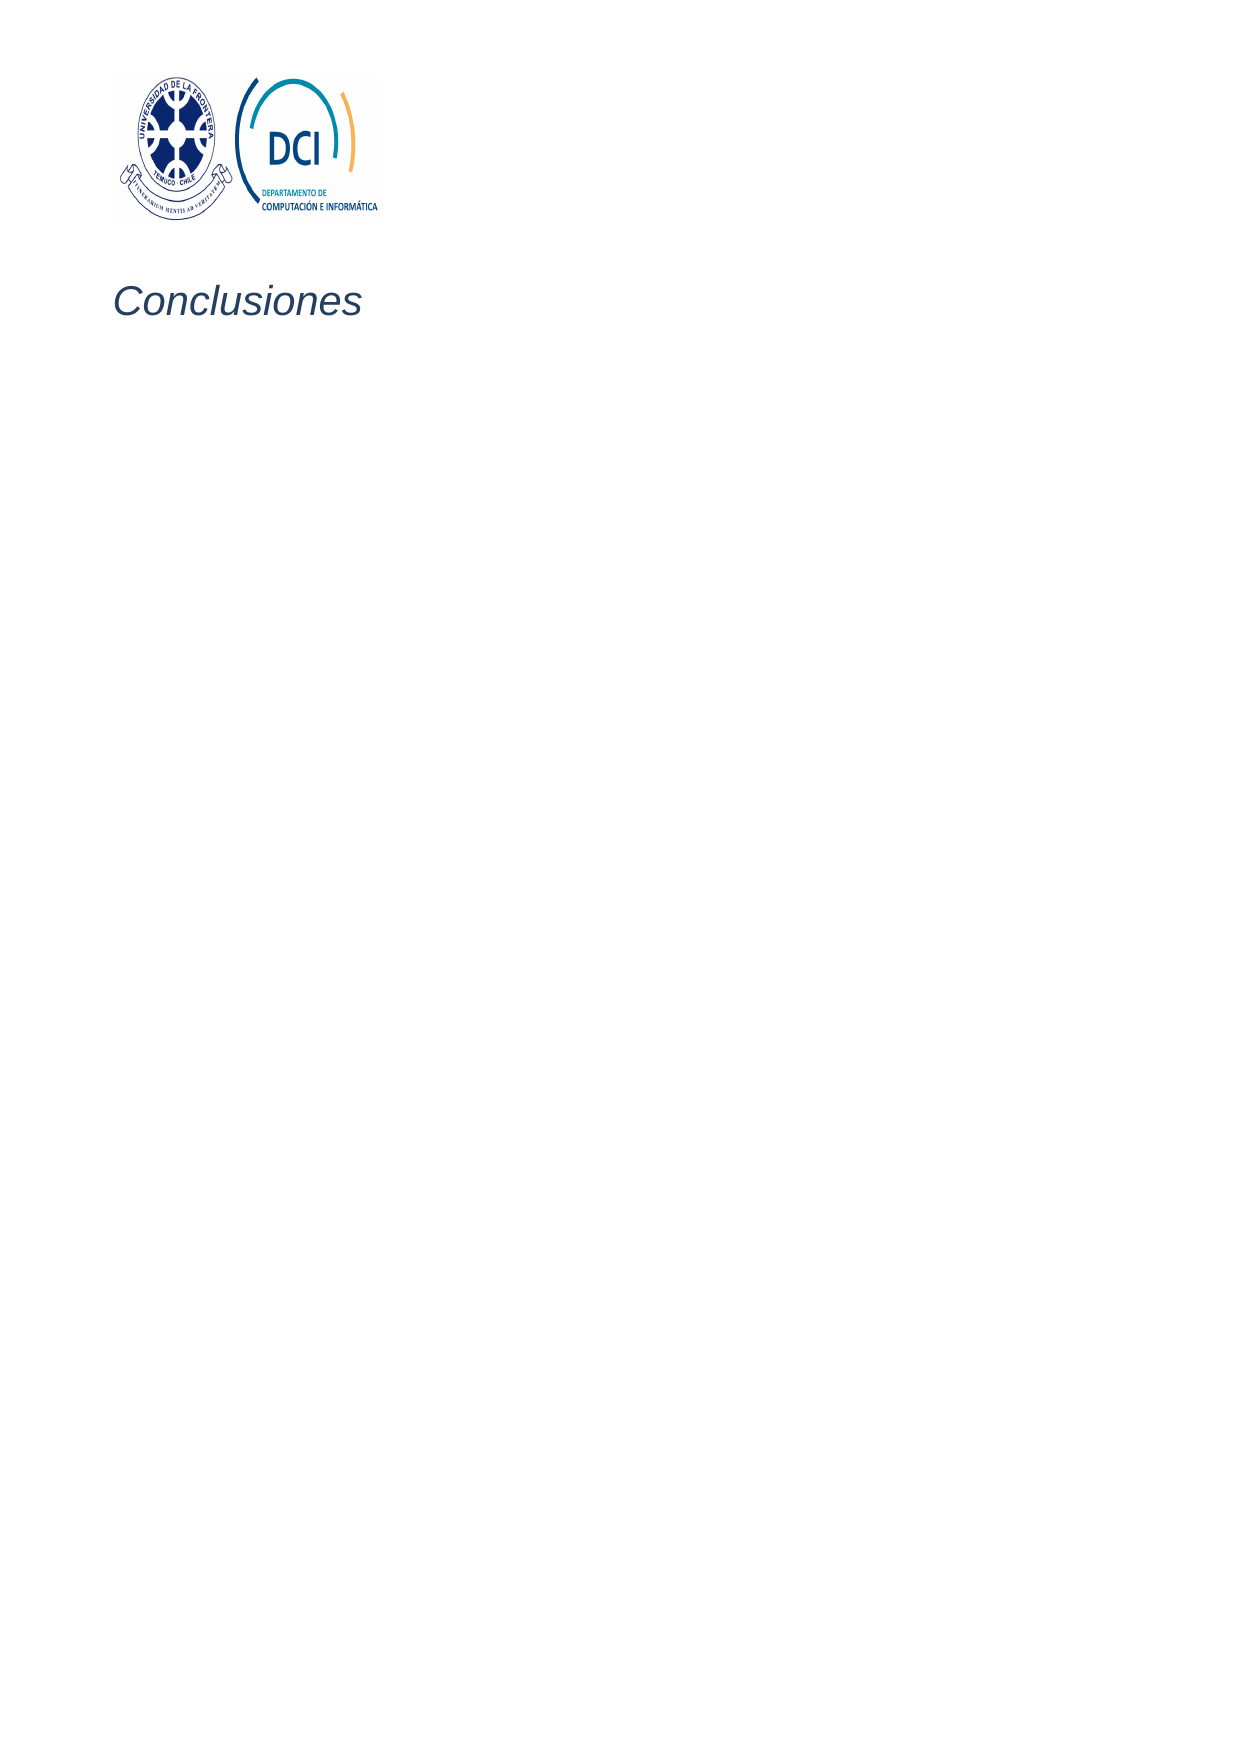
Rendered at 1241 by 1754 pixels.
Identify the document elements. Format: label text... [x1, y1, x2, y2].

picture [112, 75, 382, 223]
subtitle Conclusiones [112, 277, 1128, 325]
